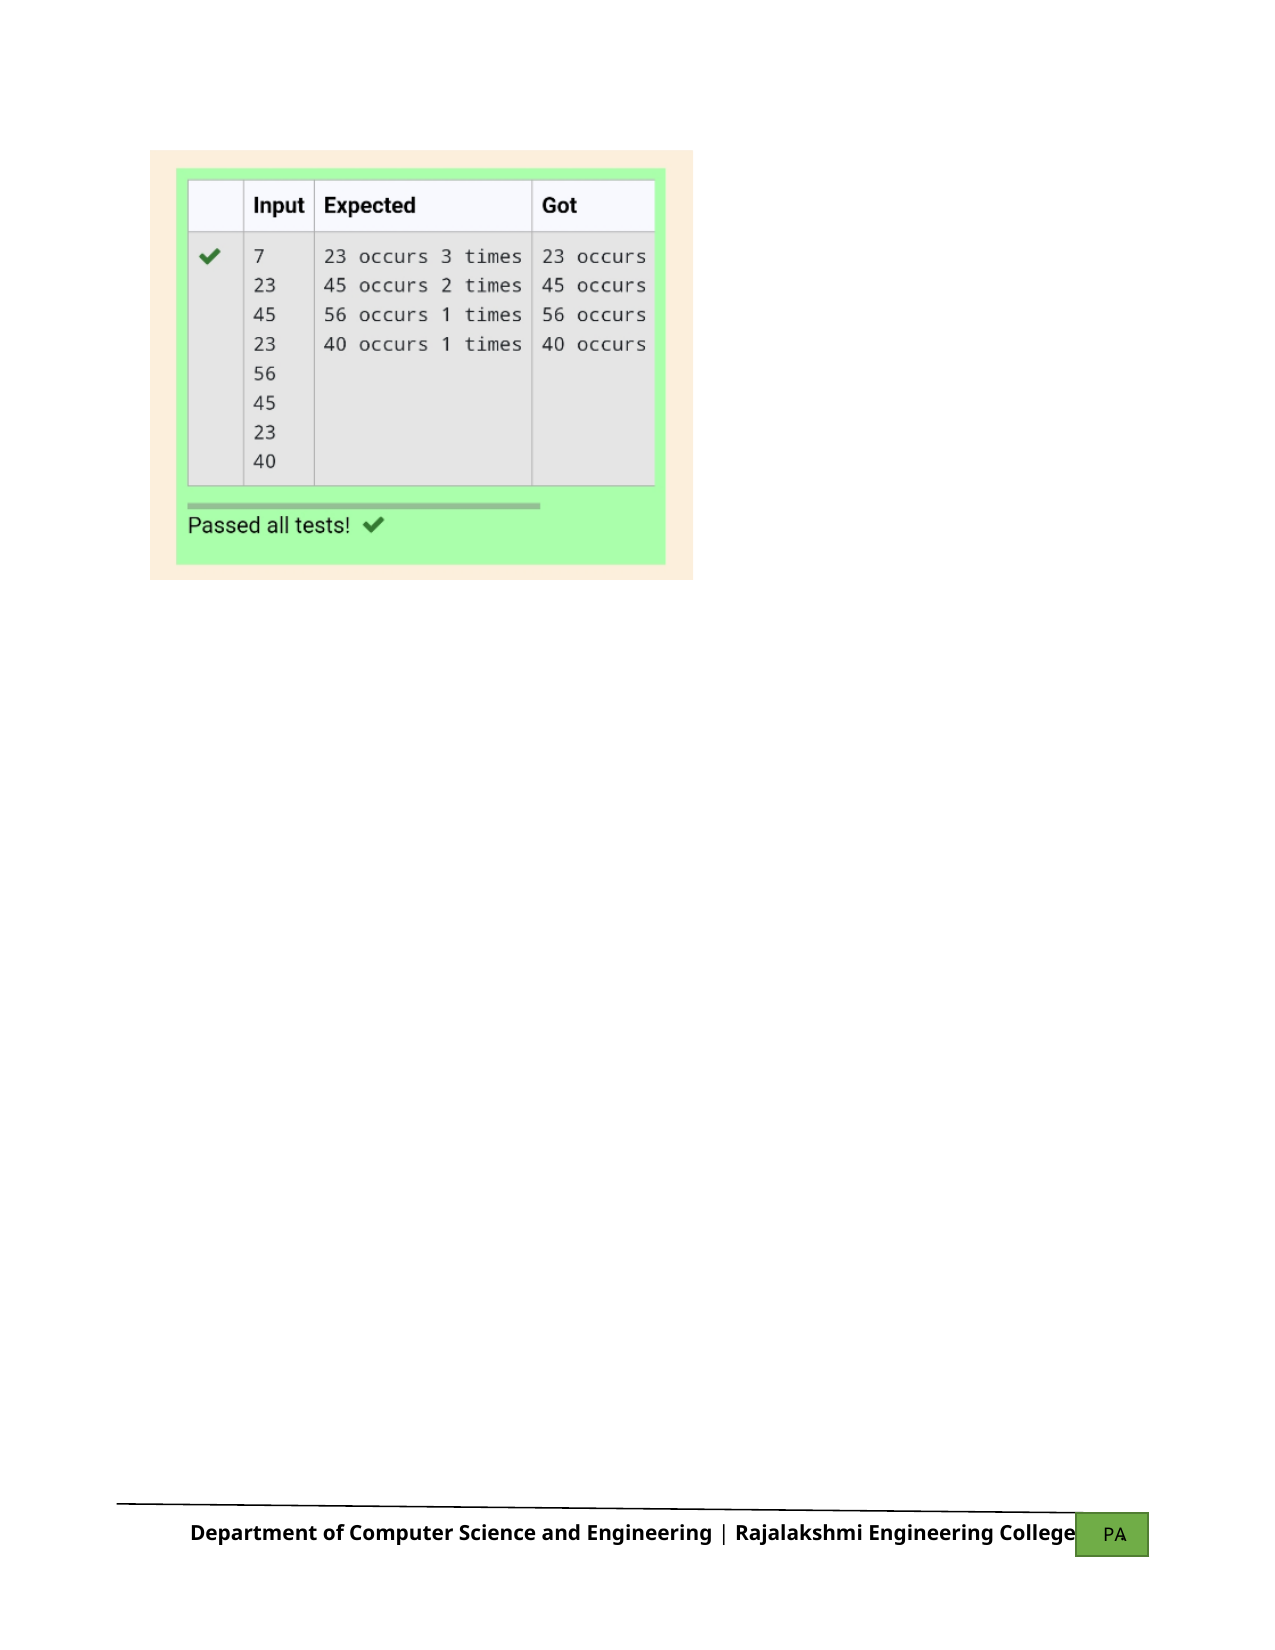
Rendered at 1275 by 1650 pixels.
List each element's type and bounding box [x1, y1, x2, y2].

picture [150, 150, 694, 580]
